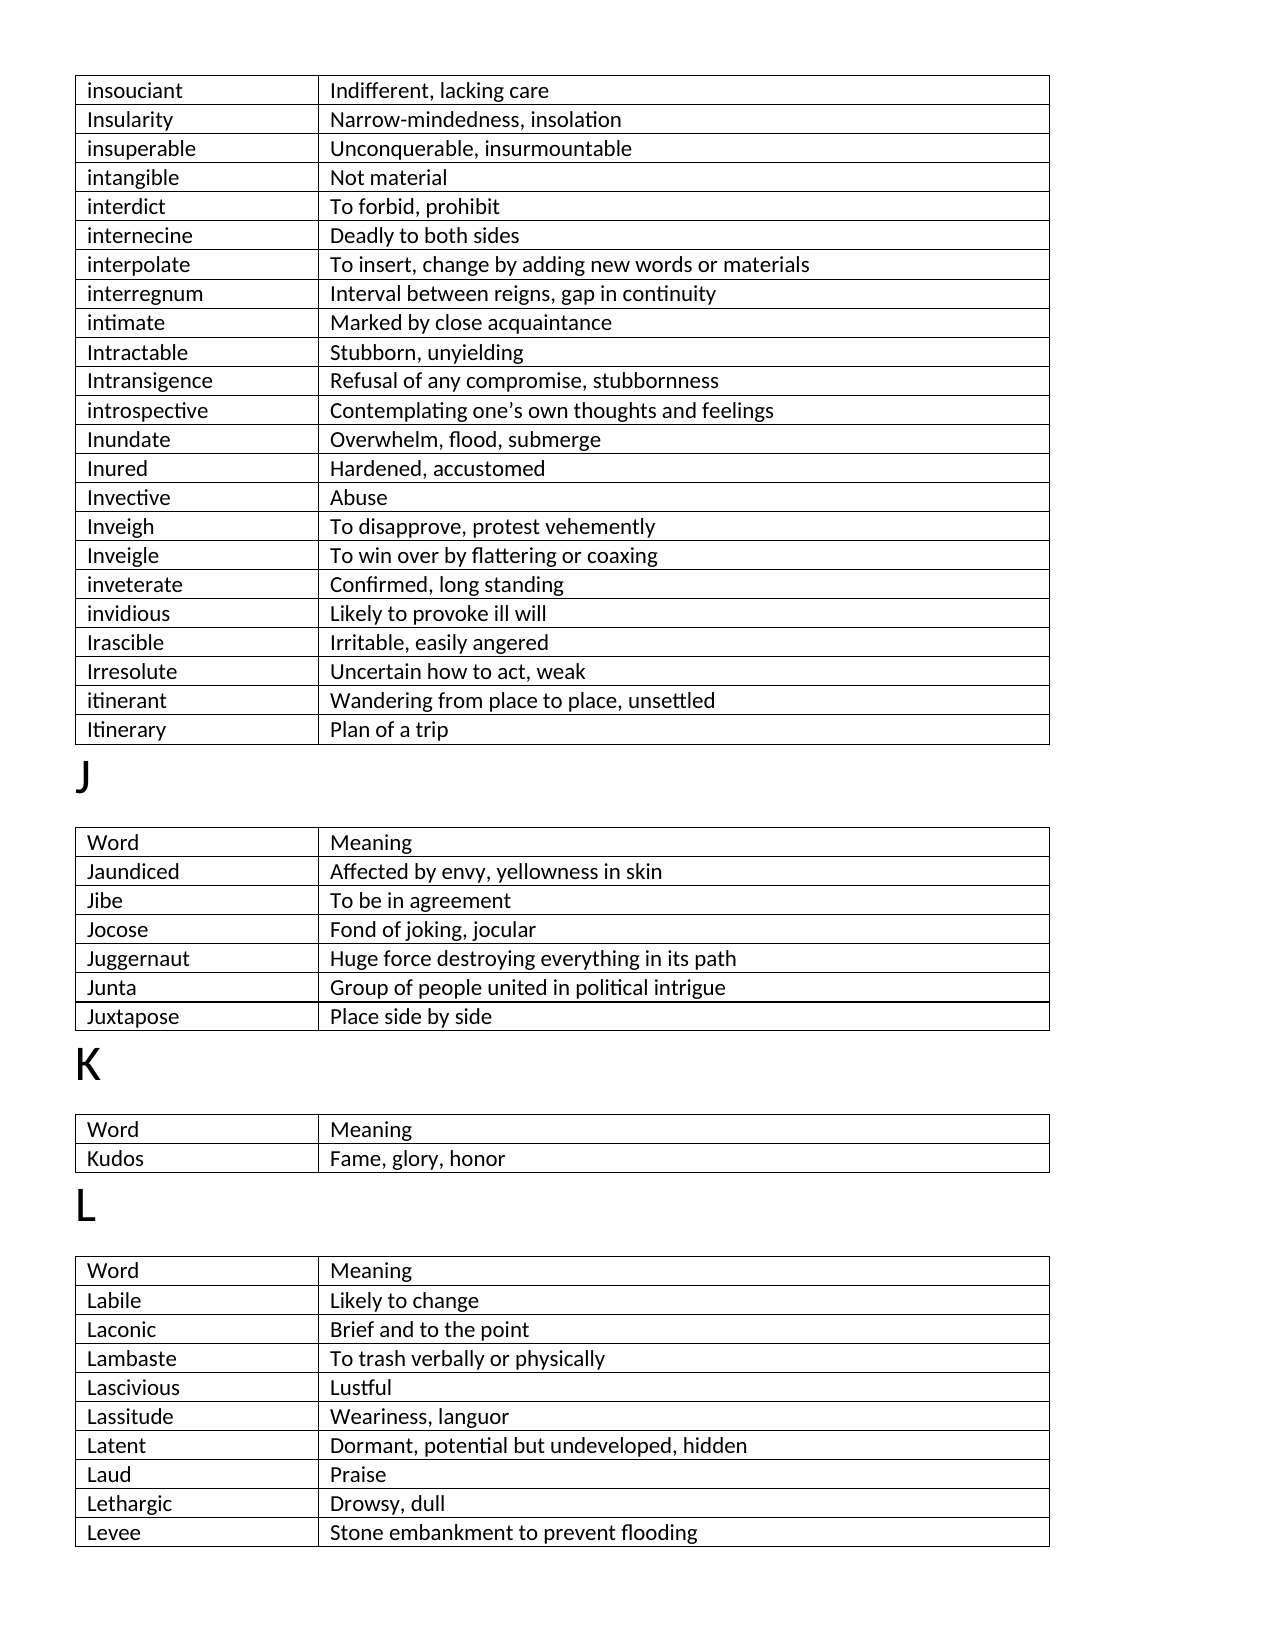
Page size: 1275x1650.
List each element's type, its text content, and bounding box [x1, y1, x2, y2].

table_cell Itinerary [76, 715, 318, 743]
table_cell insuperable [76, 134, 318, 162]
table_cell Hardened, accustomed [319, 454, 1049, 482]
table_cell Weariness, languor [319, 1402, 1049, 1430]
table_cell Lascivious [76, 1373, 318, 1401]
text J [75, 744, 1200, 806]
table_header Meaning [319, 1257, 1049, 1285]
table_cell Unconquerable, insurmountable [319, 134, 1049, 162]
table_cell Wandering from place to place, unsettled [319, 686, 1049, 714]
table_cell Juggernaut [76, 944, 318, 972]
table_cell Stone embankment to prevent flooding [319, 1518, 1049, 1546]
table_cell Jaundiced [76, 857, 318, 885]
table_cell Indifferent, lacking care [319, 76, 1049, 104]
table_cell Juxtapose [76, 1003, 318, 1030]
table_cell Insularity [76, 105, 318, 133]
table_cell Place side by side [319, 1003, 1049, 1030]
table_cell intimate [76, 309, 318, 337]
table_cell Huge force destroying everything in its path [319, 944, 1049, 972]
table_cell Fond of joking, jocular [319, 915, 1049, 943]
table_cell Likely to change [319, 1286, 1049, 1314]
table_header Meaning [319, 828, 1049, 856]
table_cell To forbid, prohibit [319, 192, 1049, 220]
table_cell Not material [319, 163, 1049, 191]
table_cell Group of people united in political intrigue [319, 973, 1049, 1001]
table_header Word [76, 1115, 318, 1143]
table_cell Uncertain how to act, weak [319, 657, 1049, 685]
table_cell Brief and to the point [319, 1315, 1049, 1343]
table_cell introspective [76, 396, 318, 424]
table_cell Laconic [76, 1315, 318, 1343]
table_cell To be in agreement [319, 886, 1049, 914]
table_cell Jibe [76, 886, 318, 914]
table_cell Latent [76, 1431, 318, 1459]
table_cell Inveigle [76, 541, 318, 569]
text L [75, 1173, 1200, 1234]
table_cell Inundate [76, 425, 318, 453]
table_cell Intractable [76, 338, 318, 366]
table_cell Interval between reigns, gap in continuity [319, 280, 1049, 307]
table_cell Abuse [319, 483, 1049, 511]
table_cell interregnum [76, 280, 318, 307]
table_cell Irresolute [76, 657, 318, 685]
table_cell insouciant [76, 76, 318, 104]
table_cell Dormant, potential but undeveloped, hidden [319, 1431, 1049, 1459]
table_cell Inveigh [76, 512, 318, 540]
table_cell To trash verbally or physically [319, 1344, 1049, 1372]
table_cell invidious [76, 599, 318, 627]
table_cell To insert, change by adding new words or materials [319, 250, 1049, 278]
table_cell Laud [76, 1460, 318, 1488]
table_cell Labile [76, 1286, 318, 1314]
table_cell Jocose [76, 915, 318, 943]
table_cell Refusal of any compromise, stubbornness [319, 367, 1049, 395]
table_cell Levee [76, 1518, 318, 1546]
table_cell Narrow-mindedness, insolation [319, 105, 1049, 133]
table_cell interpolate [76, 250, 318, 278]
table_cell Lambaste [76, 1344, 318, 1372]
table_cell Lustful [319, 1373, 1049, 1401]
table_cell Deadly to both sides [319, 221, 1049, 249]
table_cell Confirmed, long standing [319, 570, 1049, 598]
table_cell Fame, glory, honor [319, 1144, 1049, 1172]
table_cell Overwhelm, flood, submerge [319, 425, 1049, 453]
table_cell Marked by close acquaintance [319, 309, 1049, 337]
table_cell Lethargic [76, 1489, 318, 1517]
table_cell itinerant [76, 686, 318, 714]
table_cell Contemplating one’s own thoughts and feelings [319, 396, 1049, 424]
table_header Word [76, 828, 318, 856]
table_cell Invective [76, 483, 318, 511]
table_cell Affected by envy, yellowness in skin [319, 857, 1049, 885]
table_cell To win over by flattering or coaxing [319, 541, 1049, 569]
text K [75, 1031, 1200, 1092]
table_cell Praise [319, 1460, 1049, 1488]
table_header Word [76, 1257, 318, 1285]
table_cell Inured [76, 454, 318, 482]
table_cell Junta [76, 973, 318, 1001]
table_header Meaning [319, 1115, 1049, 1143]
table_cell intangible [76, 163, 318, 191]
table_cell Intransigence [76, 367, 318, 395]
table_cell To disapprove, protest vehemently [319, 512, 1049, 540]
table_cell inveterate [76, 570, 318, 598]
table_cell internecine [76, 221, 318, 249]
table_cell Stubborn, unyielding [319, 338, 1049, 366]
table_cell Irritable, easily angered [319, 628, 1049, 656]
table_cell Kudos [76, 1144, 318, 1172]
table_cell Lassitude [76, 1402, 318, 1430]
table_cell interdict [76, 192, 318, 220]
table_cell Likely to provoke ill will [319, 599, 1049, 627]
table_cell Plan of a trip [319, 715, 1049, 743]
table_cell Drowsy, dull [319, 1489, 1049, 1517]
table_cell Irascible [76, 628, 318, 656]
